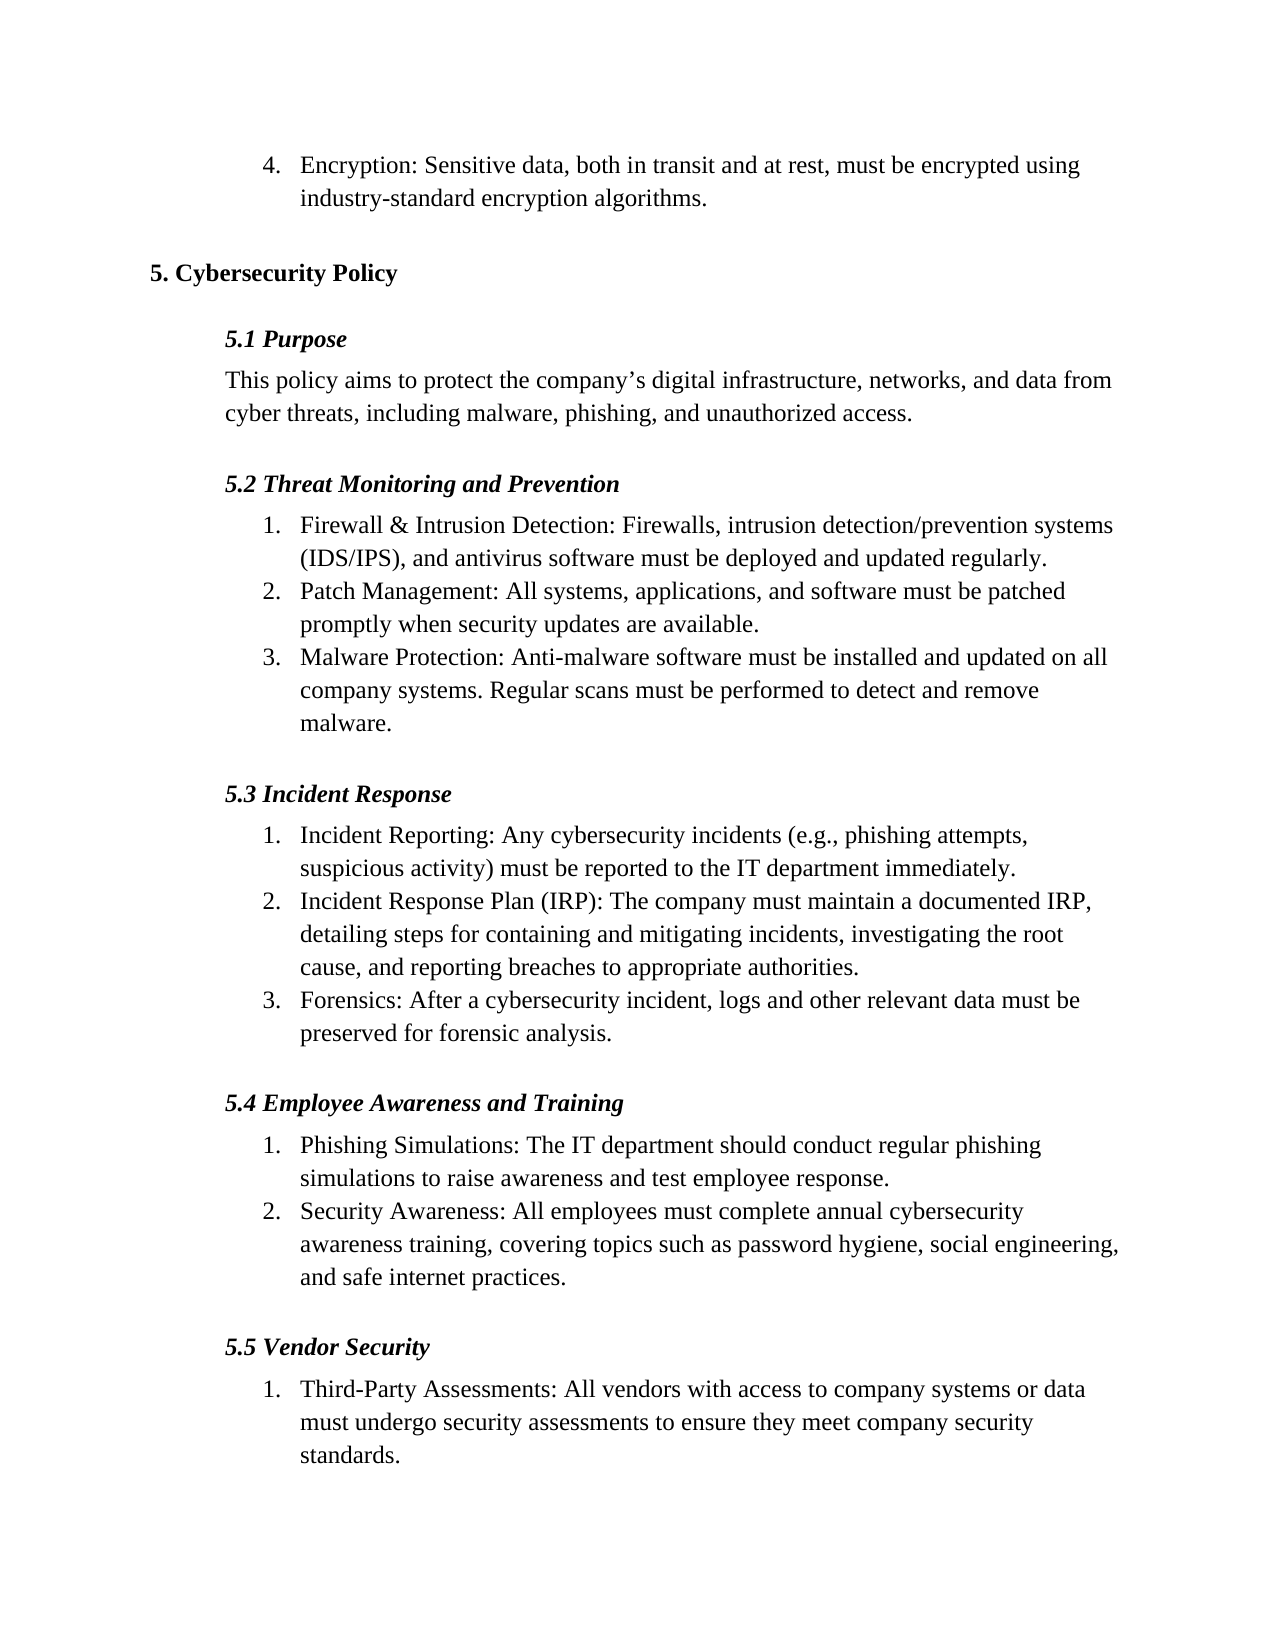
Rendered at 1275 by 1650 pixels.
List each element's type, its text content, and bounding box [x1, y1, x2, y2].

list Incident Reporting: Any cybersecurity incidents (e.g., phishing attempts, suspicious activity) must be reported to the IT department immediately. [262, 820, 1125, 882]
list Security Awareness: All employees must complete annual cybersecurity awareness training, covering topics such as password hygiene, social engineering, and safe internet practices. [262, 1196, 1125, 1291]
text This policy aims to protect the company’s digital infrastructure, networks, and data from cyber threats, including malware, phishing, and unauthorized access. [225, 365, 1125, 427]
list Patch Management: All systems, applications, and software must be patched promptly when security updates are available. [262, 576, 1125, 638]
subtitle 5.2 Threat Monitoring and Prevention [150, 469, 1125, 497]
list Phishing Simulations: The IT department should conduct regular phishing simulations to raise awareness and test employee response. [262, 1130, 1125, 1192]
subtitle 5.3 Incident Response [150, 779, 1125, 807]
list Forensics: After a cybersecurity incident, logs and other relevant data must be preserved for forensic analysis. [262, 985, 1125, 1047]
list Malware Protection: Anti-malware software must be installed and updated on all company systems. Regular scans must be performed to detect and remove malware. [262, 642, 1125, 737]
subtitle 5.1 Purpose [150, 324, 1125, 353]
subtitle 5.4 Employee Awareness and Training [150, 1088, 1125, 1117]
list Encryption: Sensitive data, both in transit and at rest, must be encrypted using industry-standard encryption algorithms. [262, 150, 1125, 212]
list Incident Response Plan (IRP): The company must maintain a documented IRP, detailing steps for containing and mitigating incidents, investigating the root cause, and reporting breaches to appropriate authorities. [262, 886, 1125, 981]
subtitle 5.5 Vendor Security [150, 1332, 1125, 1361]
list Third-Party Assessments: All vendors with access to company systems or data must undergo security assessments to ensure they meet company security standards. [262, 1374, 1125, 1468]
subtitle 5. Cybersecurity Policy [150, 258, 1125, 286]
list Firewall & Intrusion Detection: Firewalls, intrusion detection/prevention systems (IDS/IPS), and antivirus software must be deployed and updated regularly. [262, 510, 1125, 572]
